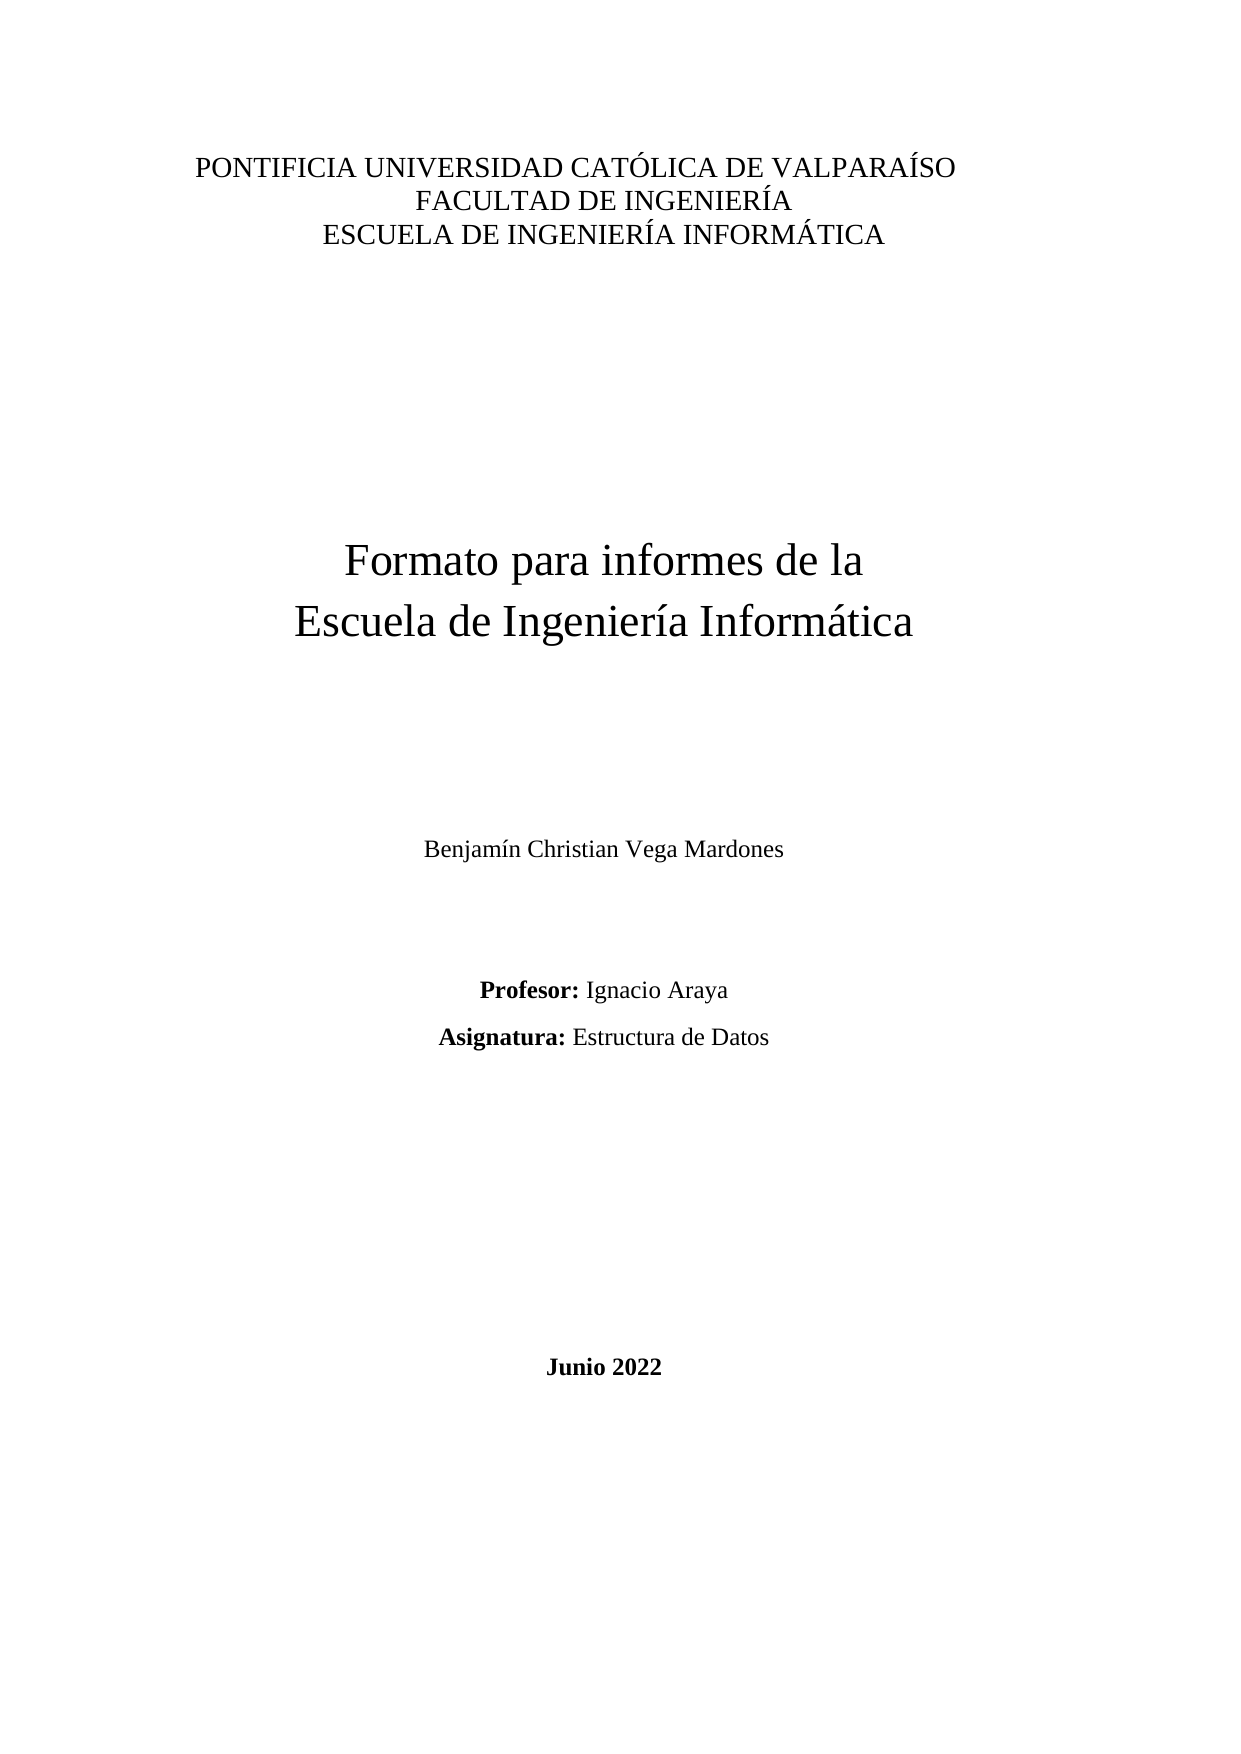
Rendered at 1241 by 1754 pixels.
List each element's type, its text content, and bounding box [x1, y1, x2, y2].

text FACULTAD DE INGENIERÍA [172, 183, 1035, 217]
text Junio 2022 [172, 1352, 1035, 1381]
text Formato para informes de la [172, 533, 1035, 586]
text PONTIFICIA UNIVERSIDAD CATÓLICA DE VALPARAÍSO [172, 150, 979, 183]
text Benjamín Christian Vega Mardones [172, 834, 1035, 863]
text ESCUELA DE INGENIERÍA INFORMÁTICA [172, 217, 1035, 251]
text Asignatura: Estructura de Datos [172, 1022, 1035, 1051]
text Escuela de Ingeniería Informática [172, 593, 1035, 646]
text Profesor: Ignacio Araya [172, 975, 1035, 1004]
